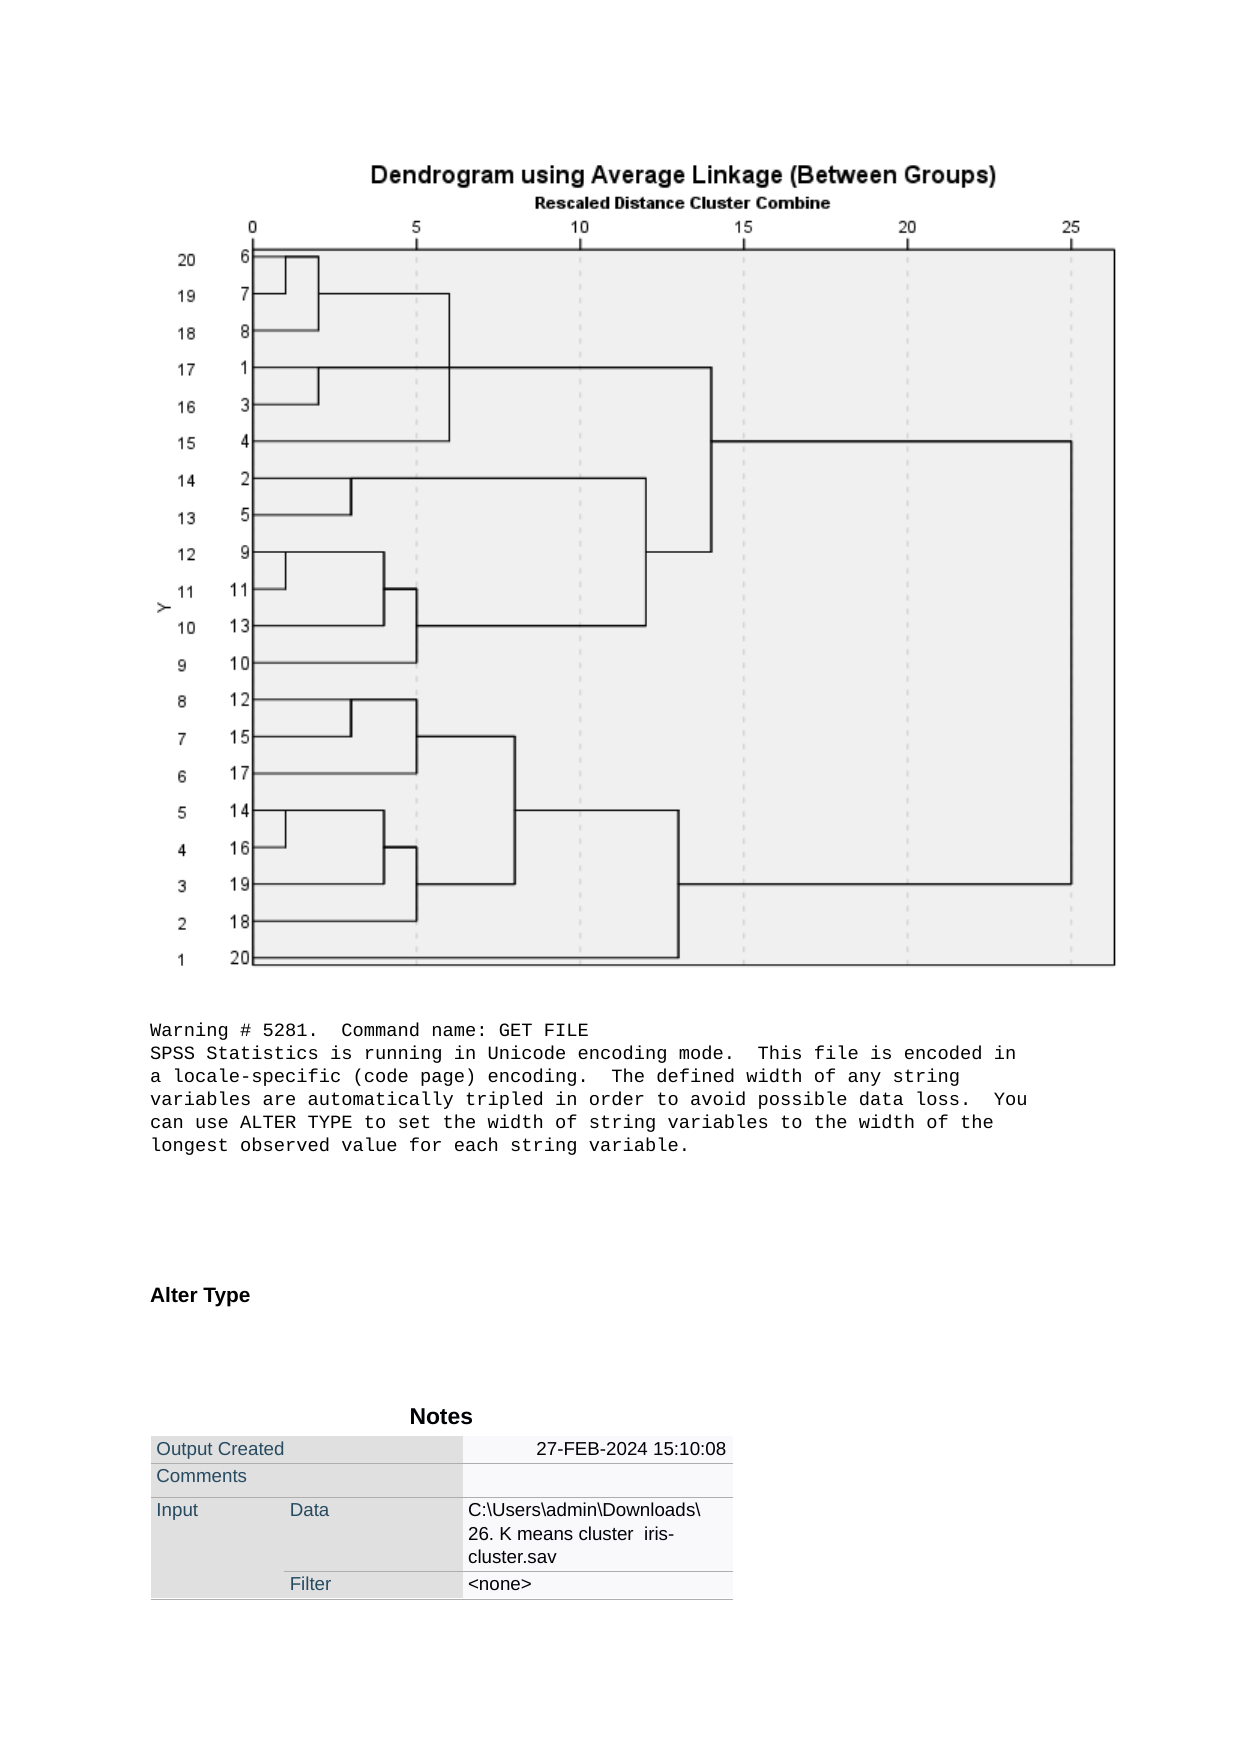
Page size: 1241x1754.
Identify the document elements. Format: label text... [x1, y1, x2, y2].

table_cell Data [284, 1498, 463, 1571]
table_cell <none> [463, 1572, 733, 1598]
table_cell Filter [284, 1572, 463, 1598]
table_cell [463, 1464, 733, 1497]
table_cell C:\Users\admin\Downloads\26. K means cluster iris-cluster.sav [463, 1498, 733, 1571]
picture [150, 150, 1125, 975]
text Alter Type [150, 1257, 1090, 1337]
table_cell Output Created [151, 1436, 463, 1463]
table_header Notes [151, 1403, 733, 1436]
table_cell Comments [151, 1464, 463, 1497]
text Warning # 5281. Command name: GET FILE SPSS Statistics is running in Unicode encoding mode. This file is encoded in a locale-specific (code page) encoding. The defined width of any string variables are automatically tripled in order to avoid possible data loss. You can use ALTER TYPE to set the width of string variables to the width of the longest observed value for each string variable. [150, 998, 1090, 1187]
table_cell 27-FEB-2024 15:10:08 [463, 1436, 733, 1463]
table_cell Input [151, 1498, 284, 1598]
